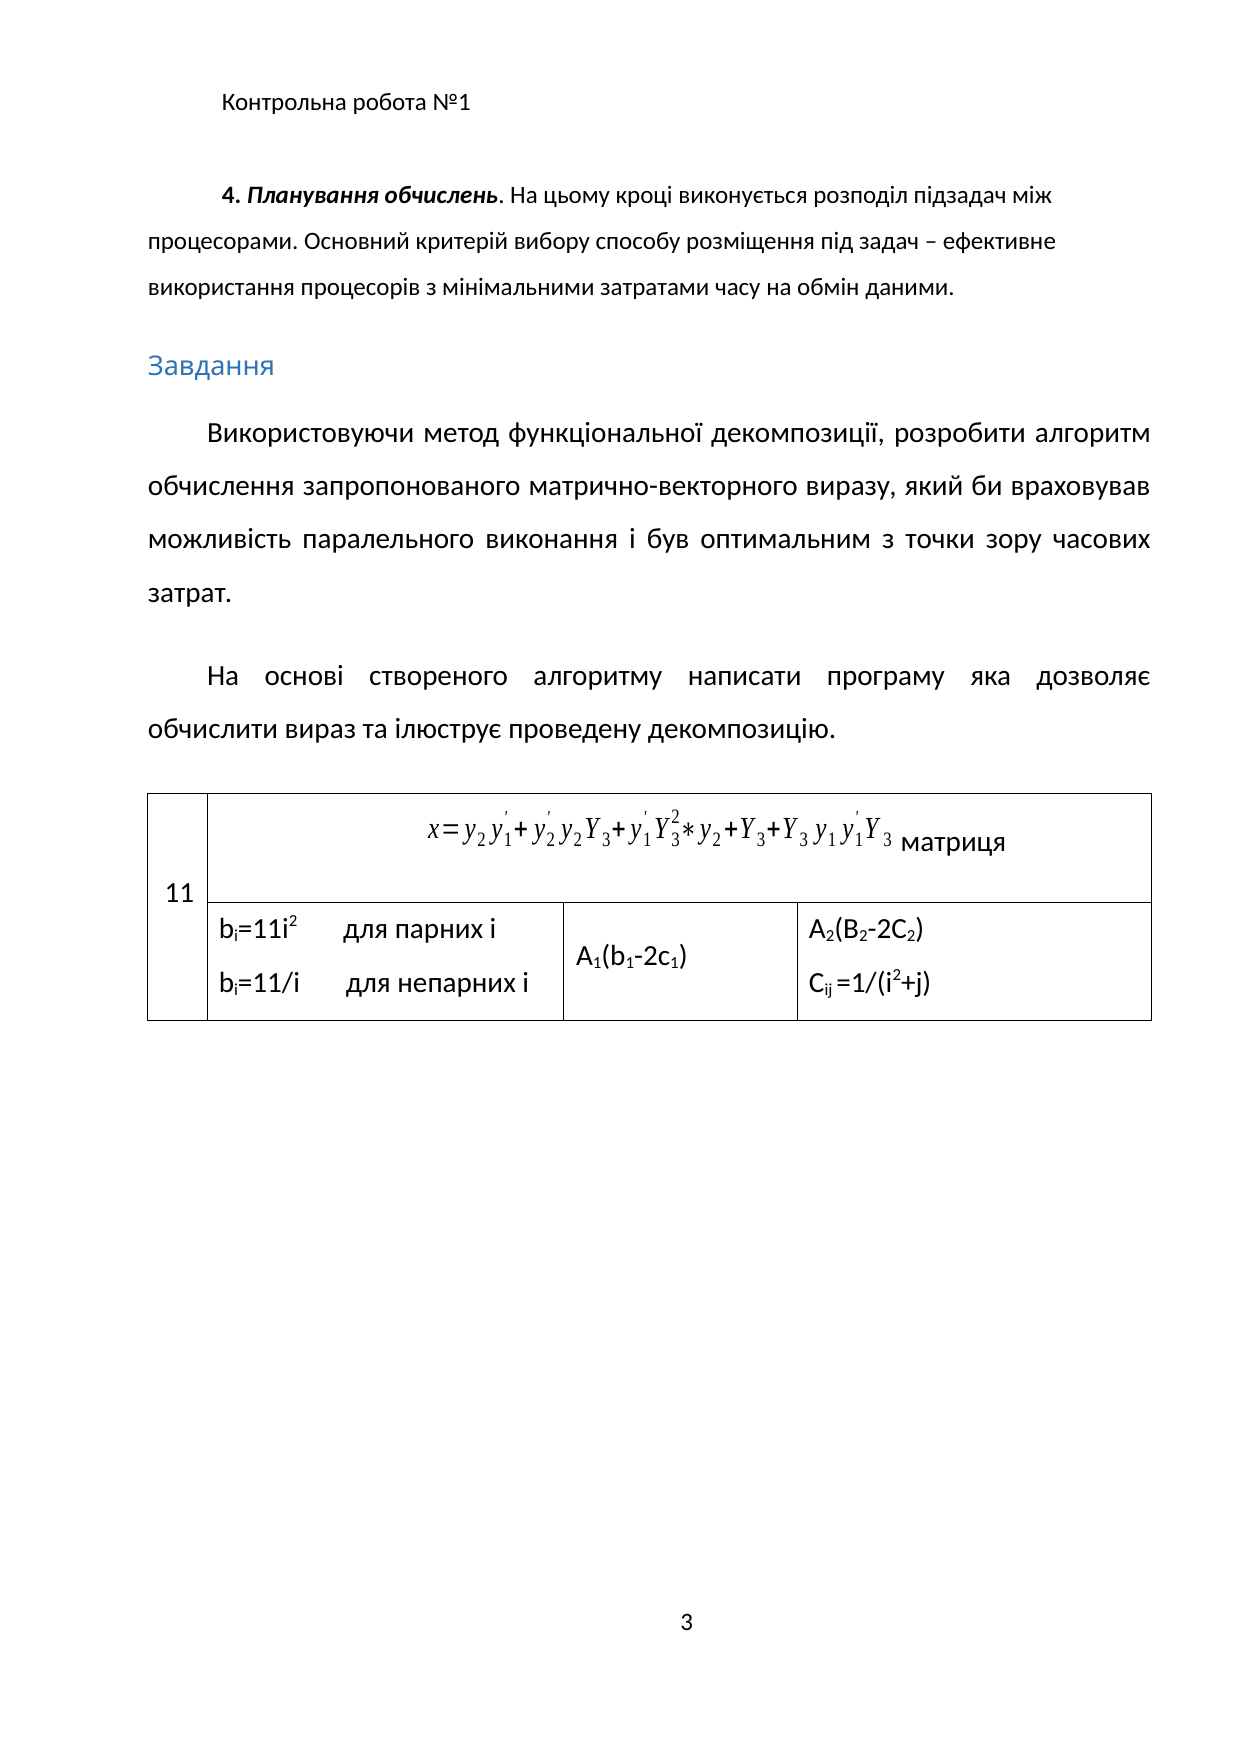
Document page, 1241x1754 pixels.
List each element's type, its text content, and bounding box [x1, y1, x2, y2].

table_cell A1(b1-2c1) [564, 903, 797, 1020]
table_header 11 [148, 794, 207, 1020]
table_cell bi=11i2 для парних і bi=11/i для непарних і [208, 903, 563, 1020]
subtitle Завдання [148, 346, 1152, 383]
text 4. Планування обчислень. На цьому кроці виконується розподіл підзадач між процесорами. Основний критерій вибору способу розміщення під задач – ефективне використання процесорів з мінімальними затратами часу на обмін даними. [148, 179, 1152, 302]
table_cell A2(B2-2C2) Cij =1/(i2+j) [798, 903, 1151, 1020]
table_header матриця [208, 794, 1151, 902]
text На основі створеного алгоритму написати програму яка дозволяє обчислити вираз та ілюструє проведену декомпозицію. [148, 657, 1152, 746]
text Використовуючи метод функціональної декомпозиції, розробити алгоритм обчислення запропонованого матрично-векторного виразу, який би враховував можливість паралельного виконання і був оптимальним з точки зору часових затрат. [148, 414, 1152, 610]
